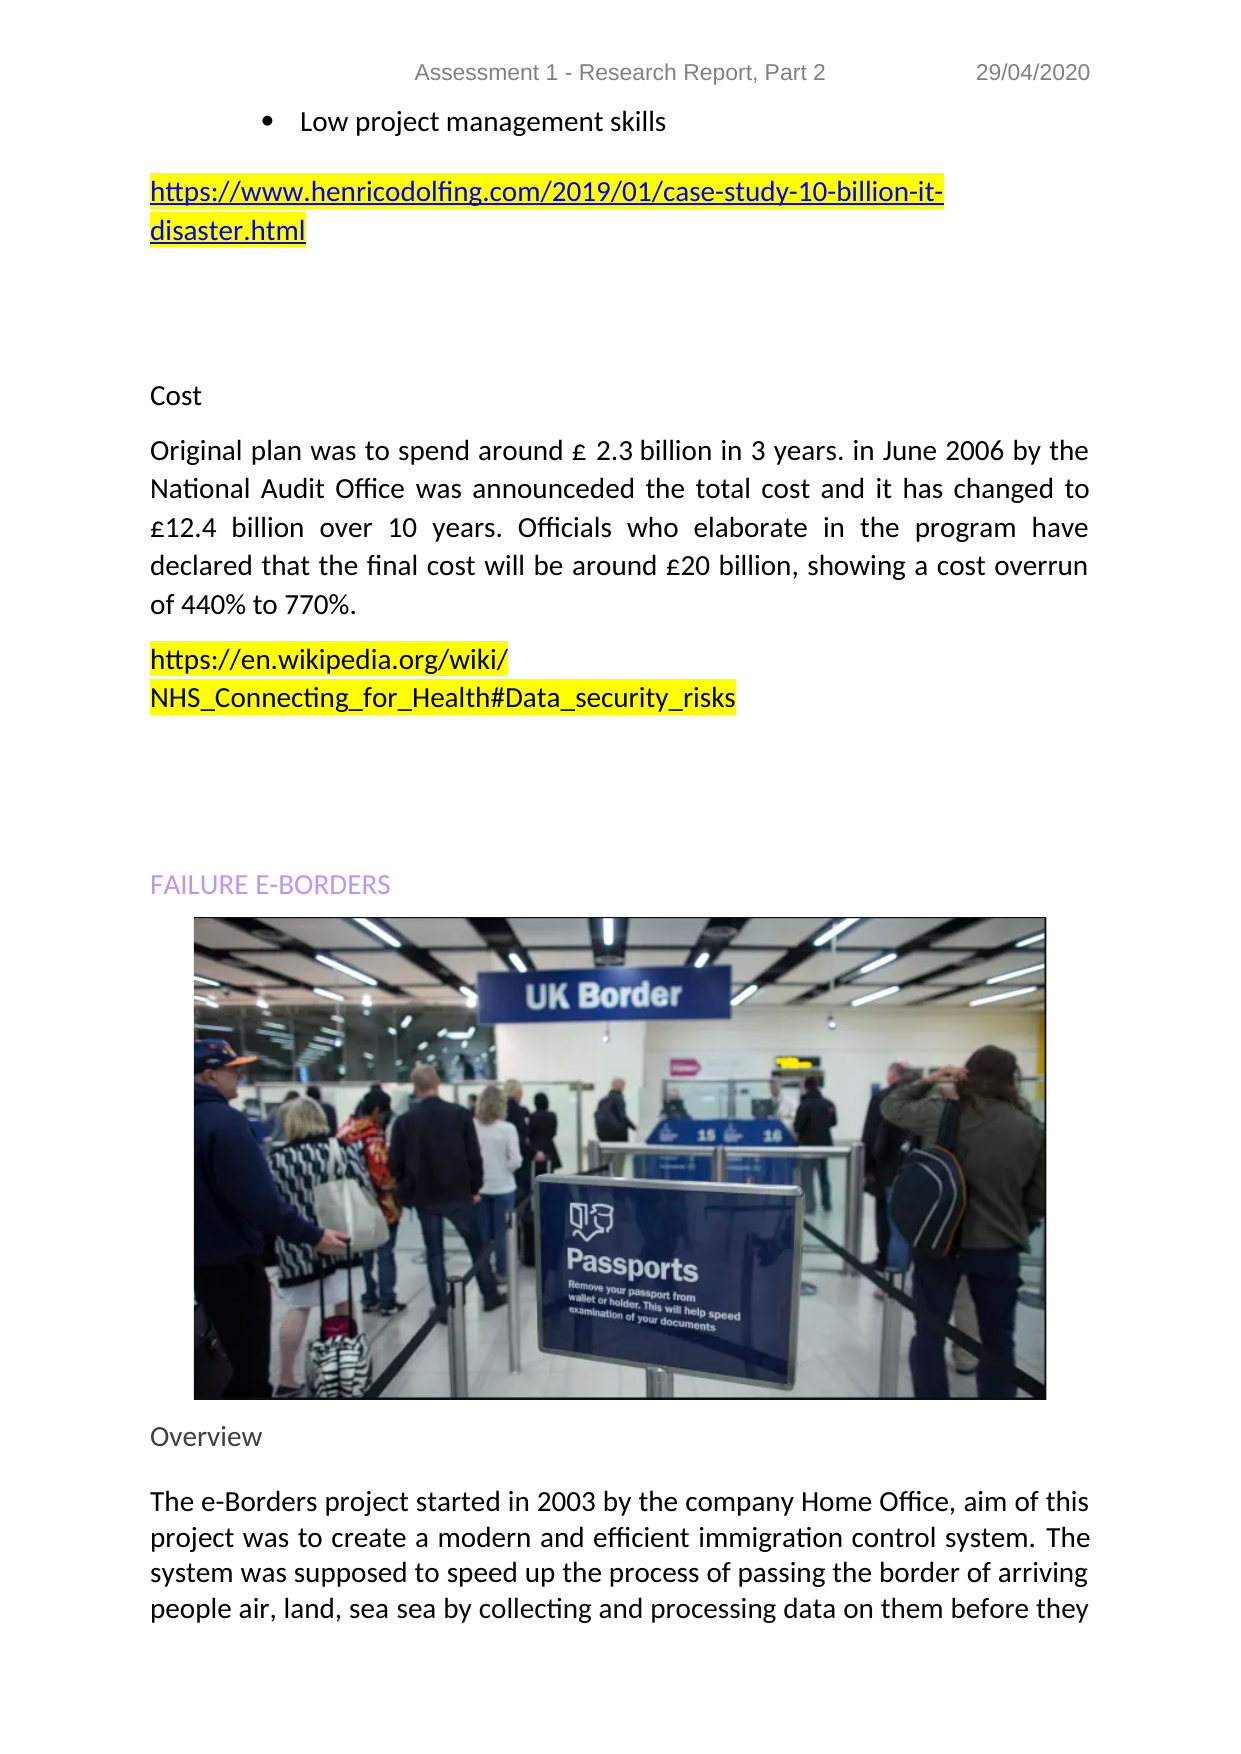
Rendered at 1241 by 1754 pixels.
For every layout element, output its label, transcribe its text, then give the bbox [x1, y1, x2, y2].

subtitle Failure e-borders [150, 866, 1090, 902]
picture [193, 917, 1047, 1400]
text Original plan was to spend around £ 2.3 billion in 3 years. in June 2006 by the National Audit Office was announcedеd the total cost and it has changed to £12.4 billion over 10 years. Officials who elaborate in the program have declared that the final cost will be around £20 billion, showing a cost overrun of 440% to 770%. [150, 432, 1090, 509]
text Original plan was to spend around £ 2.3 billion in 3 years. in June 2006 by the National Audit Office was announcedеd the total cost and it has changed to £12.4 billion over 10 years. Officials who elaborate in the program have declared that the final cost will be around £20 billion, showing a cost overrun of 440% to 770%. [150, 583, 1090, 621]
text Cost [150, 377, 1090, 412]
text Overview [150, 1418, 1090, 1454]
text https://en.wikipedia.org/wiki/NHS_Connecting_for_Health#Data_security_risks [150, 641, 1090, 715]
text https://www.henricodolfing.com/2019/01/case-study-10-billion-it-disaster.html [150, 173, 1090, 247]
list Low project management skills [262, 103, 1090, 169]
